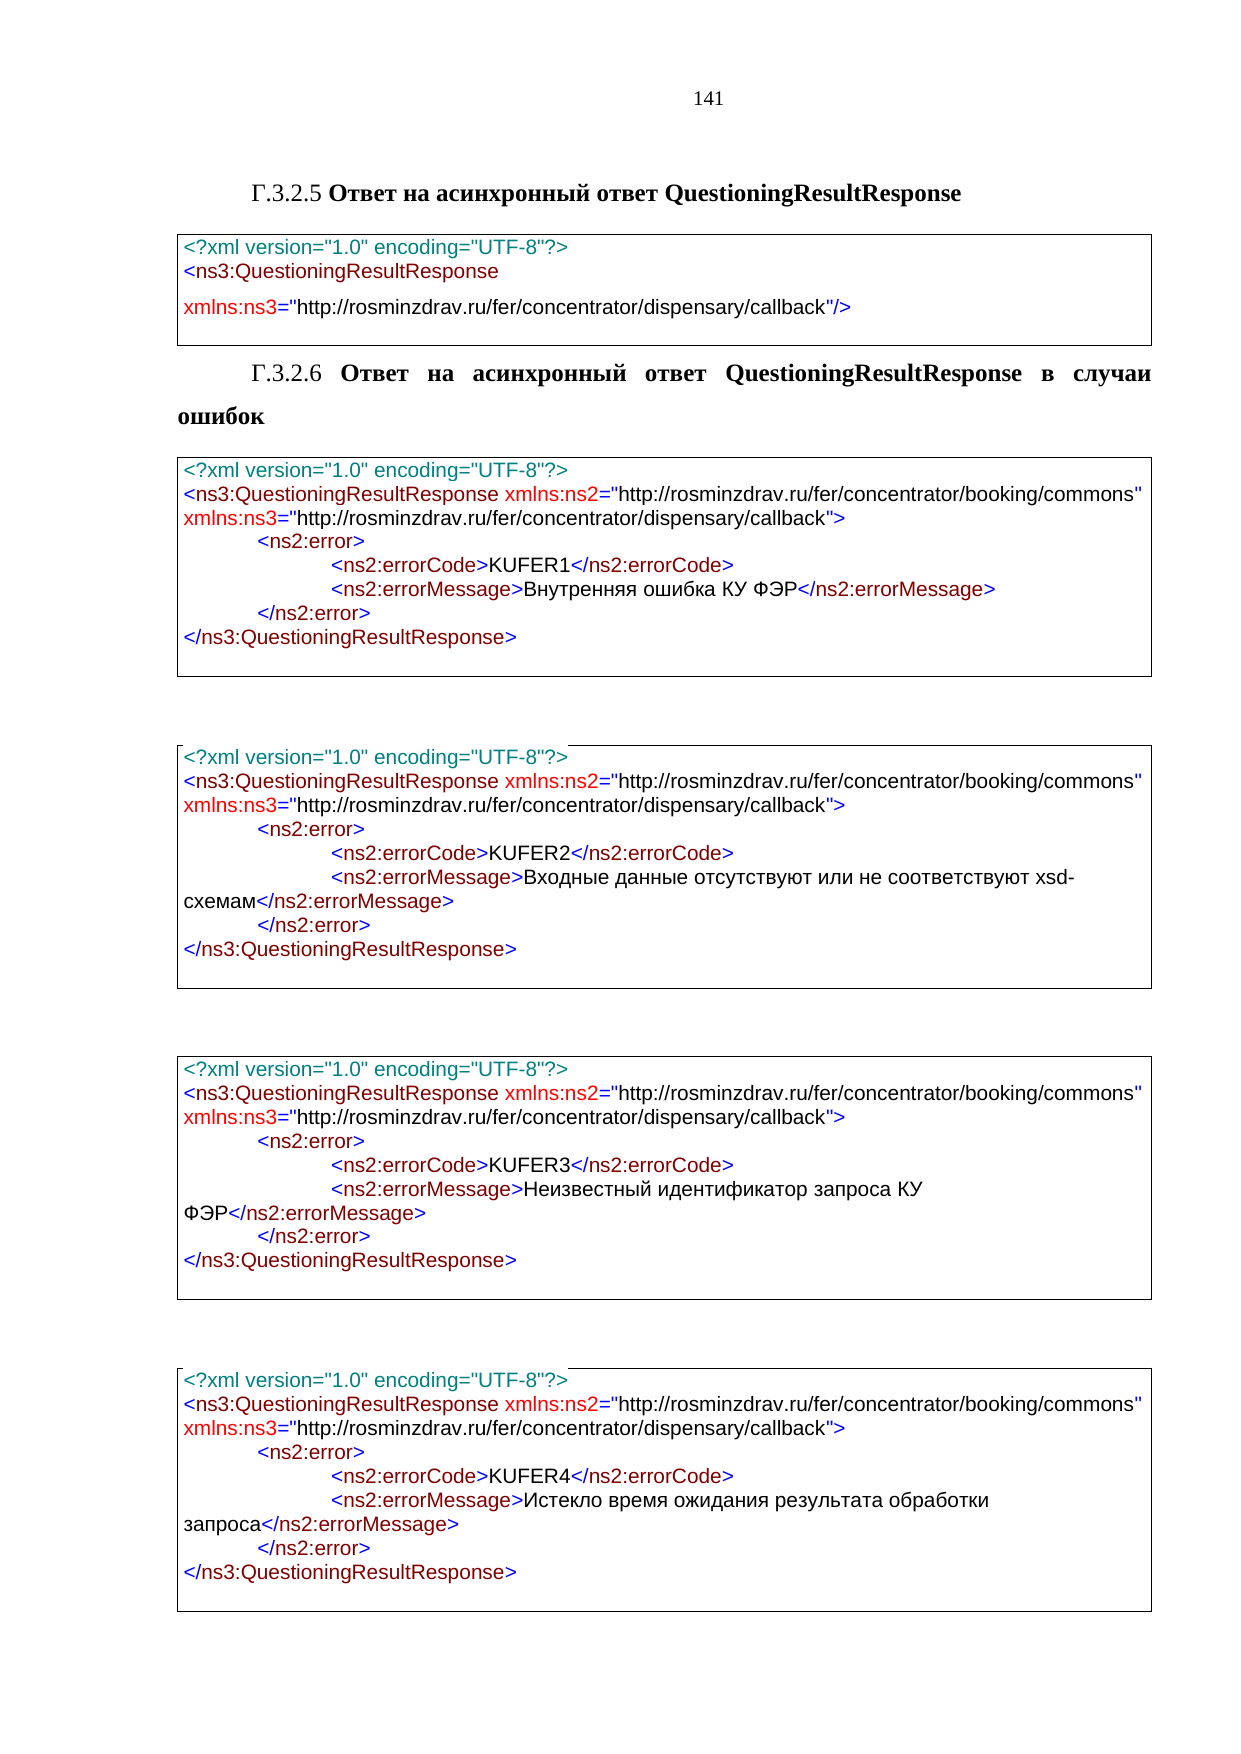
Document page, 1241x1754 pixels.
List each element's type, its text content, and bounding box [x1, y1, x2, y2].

table_header <?xml version="1.0" encoding="UTF-8"?> <ns3:QuestioningResultResponse xmlns:ns2="http://rosminzdrav.ru/fer/concentrator/booking/commons" xmlns:ns3="http://rosminzdrav.ru/fer/concentrator/dispensary/callback"> <ns2:error> <ns2:errorCode>KUFER3</ns2:errorCode> <ns2:errorMessage>Неизвестный идентификатор запроса КУ ФЭР</ns2:errorMessage> </ns2:error> </ns3:QuestioningResultResponse> [178, 1057, 1151, 1299]
table_header <?xml version="1.0" encoding="UTF-8"?> <ns3:QuestioningResultResponse xmlns:ns2="http://rosminzdrav.ru/fer/concentrator/booking/commons" xmlns:ns3="http://rosminzdrav.ru/fer/concentrator/dispensary/callback"> <ns2:error> <ns2:errorCode>KUFER4</ns2:errorCode> <ns2:errorMessage>Истекло время ожидания результата обработки запроса</ns2:errorMessage> </ns2:error> </ns3:QuestioningResultResponse> [178, 1369, 1151, 1611]
table_header <?xml version="1.0" encoding="UTF-8"?> <ns3:QuestioningResultResponse xmlns:ns2="http://rosminzdrav.ru/fer/concentrator/booking/commons" xmlns:ns3="http://rosminzdrav.ru/fer/concentrator/dispensary/callback"> <ns2:error> <ns2:errorCode>KUFER2</ns2:errorCode> <ns2:errorMessage>Входные данные отсутствуют или не соответствуют xsd-схемам</ns2:errorMessage> </ns2:error> </ns3:QuestioningResultResponse> [178, 746, 1151, 987]
table_header <?xml version="1.0" encoding="UTF-8"?> <ns3:QuestioningResultResponse xmlns:ns2="http://rosminzdrav.ru/fer/concentrator/booking/commons" xmlns:ns3="http://rosminzdrav.ru/fer/concentrator/dispensary/callback"> <ns2:error> <ns2:errorCode>KUFER1</ns2:errorCode> <ns2:errorMessage>Внутренняя ошибка КУ ФЭР</ns2:errorMessage> </ns2:error> </ns3:QuestioningResultResponse> [178, 458, 1151, 676]
text Ответ на асинхронный ответ QuestioningResultResponse в случаи ошибок [177, 358, 1152, 430]
text Ответ на асинхронный ответ QuestioningResultResponse [177, 178, 1152, 207]
table_header <?xml version="1.0" encoding="UTF-8"?> <ns3:QuestioningResultResponse xmlns:ns3="http://rosminzdrav.ru/fer/concentrator/dispensary/callback"/> [178, 235, 1151, 345]
